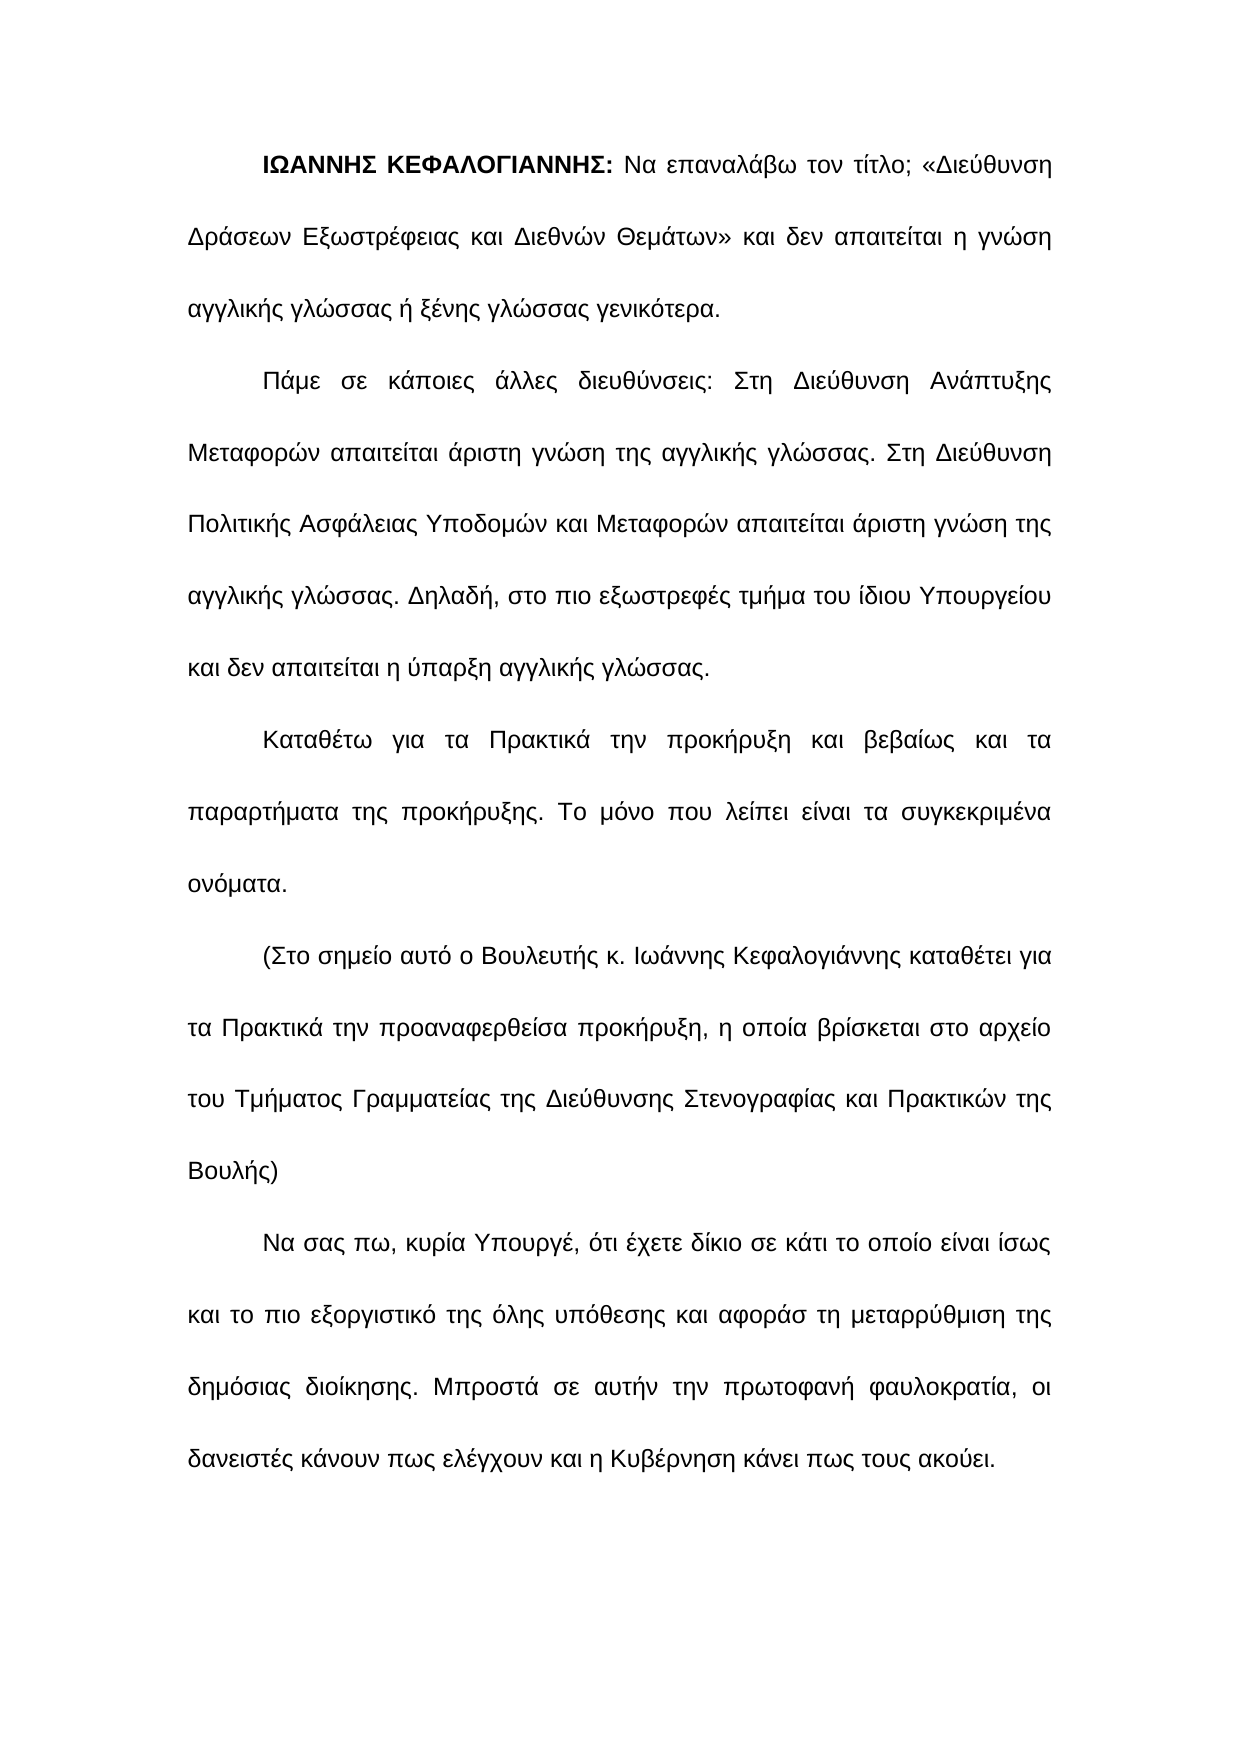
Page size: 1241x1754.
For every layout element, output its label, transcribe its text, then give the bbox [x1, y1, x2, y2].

text ΙΩΑΝΝΗΣ ΚΕΦΑΛΟΓΙΑΝΝΗΣ: Να επαναλάβω τον τίτλο; «Διεύθυνση Δράσεων Εξωστρέφειας και Διεθνών Θεμάτων» και δεν απαιτείται η γνώση αγγλικής γλώσσας ή ξένης γλώσσας γενικότερα. [187, 150, 1053, 322]
text (Στο σημείο αυτό ο Βουλευτής κ. Ιωάννης Κεφαλογιάννης καταθέτει για τα Πρακτικά την προαναφερθείσα προκήρυξη, η οποία βρίσκεται στο αρχείο του Τμήματος Γραμματείας της Διεύθυνσης Στενογραφίας και Πρακτικών της Βουλής) [187, 941, 1053, 1185]
text Καταθέτω για τα Πρακτικά την προκήρυξη και βεβαίως και τα παραρτήματα της προκήρυξης. Το μόνο που λείπει είναι τα συγκεκριμένα ονόματα. [187, 725, 1053, 897]
text Πάμε σε κάποιες άλλες διευθύνσεις: Στη Διεύθυνση Ανάπτυξης Μεταφορών απαιτείται άριστη γνώση της αγγλικής γλώσσας. Στη Διεύθυνση Πολιτικής Ασφάλειας Υποδομών και Μεταφορών απαιτείται άριστη γνώση της αγγλικής γλώσσας. Δηλαδή, στο πιο εξωστρεφές τμήμα του ίδιου Υπουργείου και δεν απαιτείται η ύπαρξη αγγλικής γλώσσας. [187, 366, 1053, 682]
text Να σας πω, κυρία Υπουργέ, ότι έχετε δίκιο σε κάτι το οποίο είναι ίσως και το πιο εξοργιστικό της όλης υπόθεσης και αφοράσ τη μεταρρύθμιση της δημόσιας διοίκησης. Μπροστά σε αυτήν την πρωτοφανή φαυλοκρατία, οι δανειστές κάνουν πως ελέγχουν και η Κυβέρνηση κάνει πως τους ακούει. [187, 1228, 1053, 1472]
